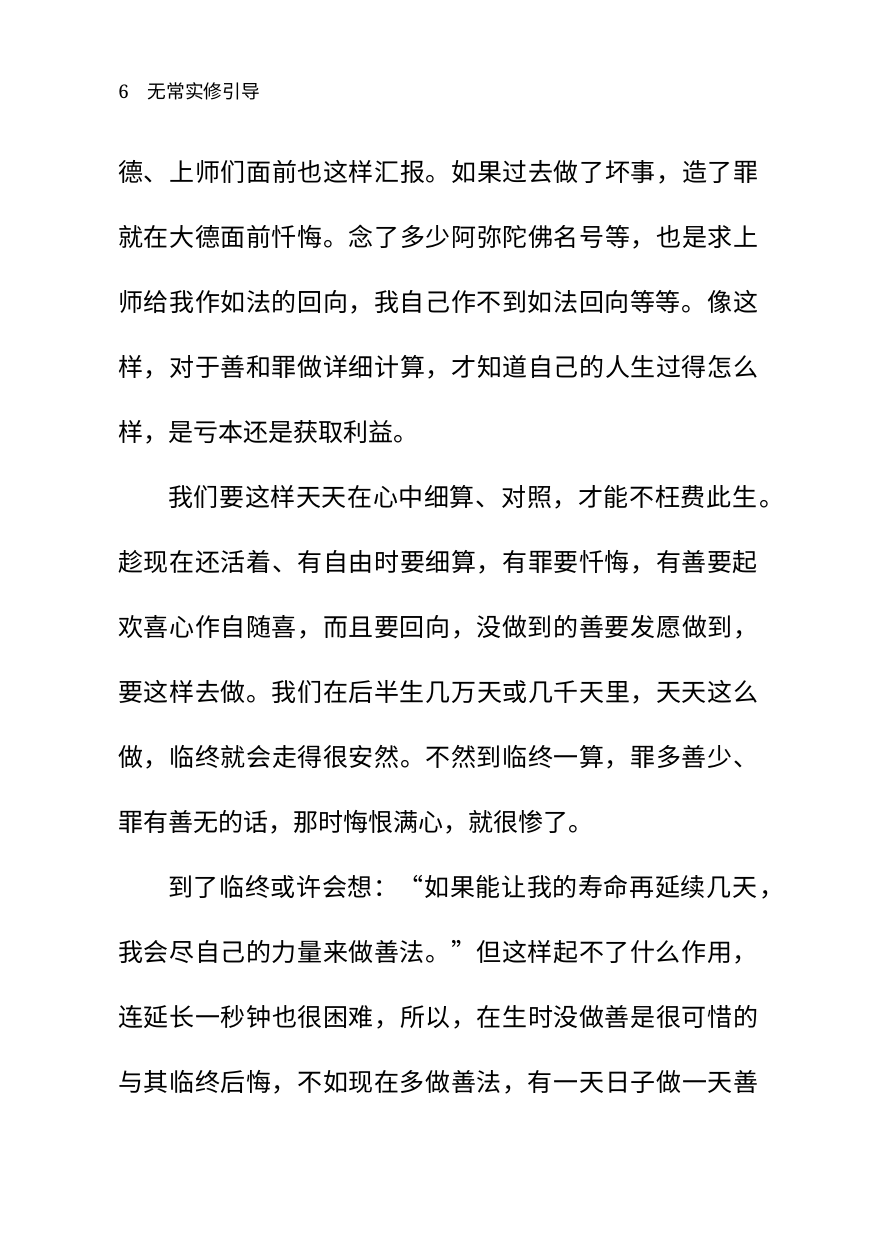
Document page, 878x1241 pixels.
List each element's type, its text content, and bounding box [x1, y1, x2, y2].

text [118, 138, 759, 463]
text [118, 853, 759, 1113]
text 我们要这样天天在心中细算、对照，才能不枉费此生。趁现在还活着、有自由时要细算，有罪要忏悔，有善要起欢喜心作自随喜，而且要回向，没做到的善要发愿做到，要这样去做。我们在后半生几万天或几千天里，天天这么做，临终就会走得很安然。不然到临终一算，罪多善少、罪有善无的话，那时悔恨满心，就很惨了。 [118, 463, 759, 853]
